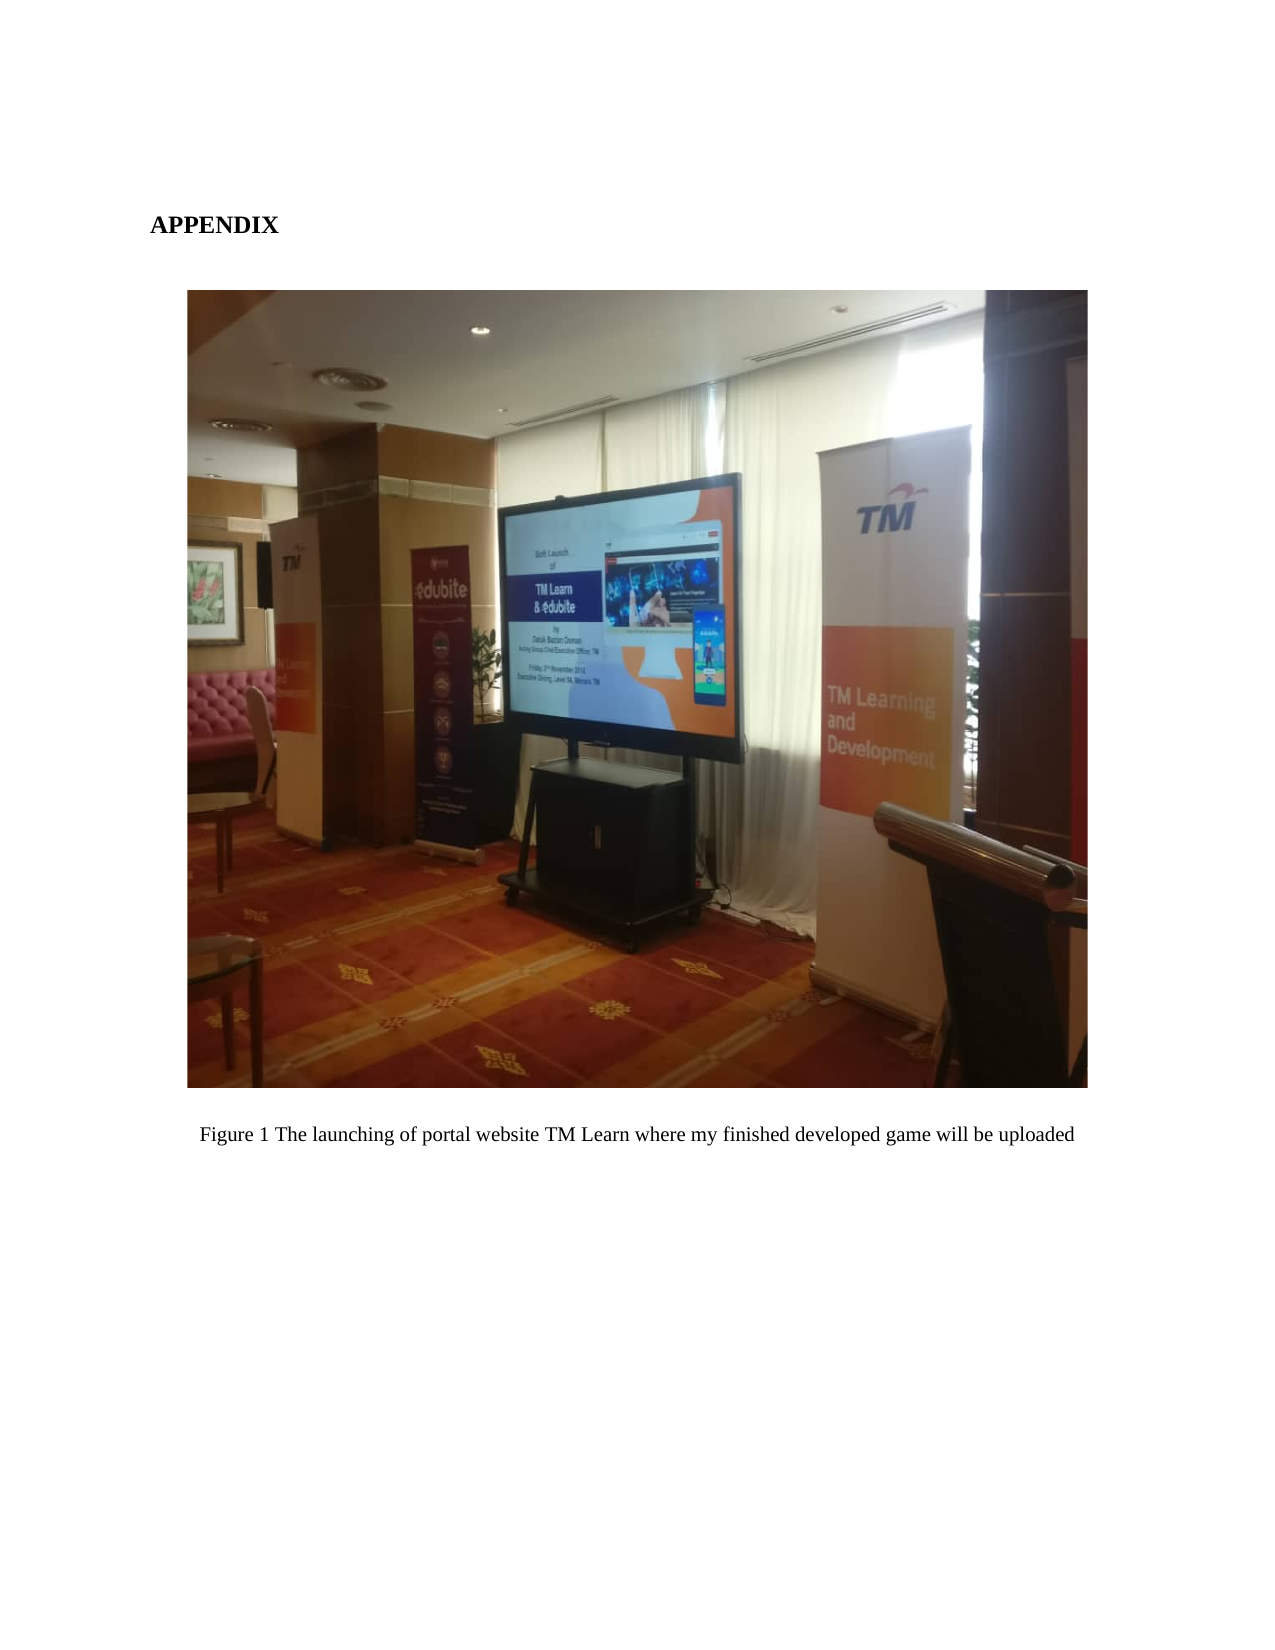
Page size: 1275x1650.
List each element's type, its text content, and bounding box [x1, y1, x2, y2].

picture [187, 290, 1088, 1088]
list Figure 1 The launching of portal website TM Learn where my finished developed game will be uploaded [150, 1122, 1124, 1146]
list APPENDIX [150, 210, 1124, 239]
